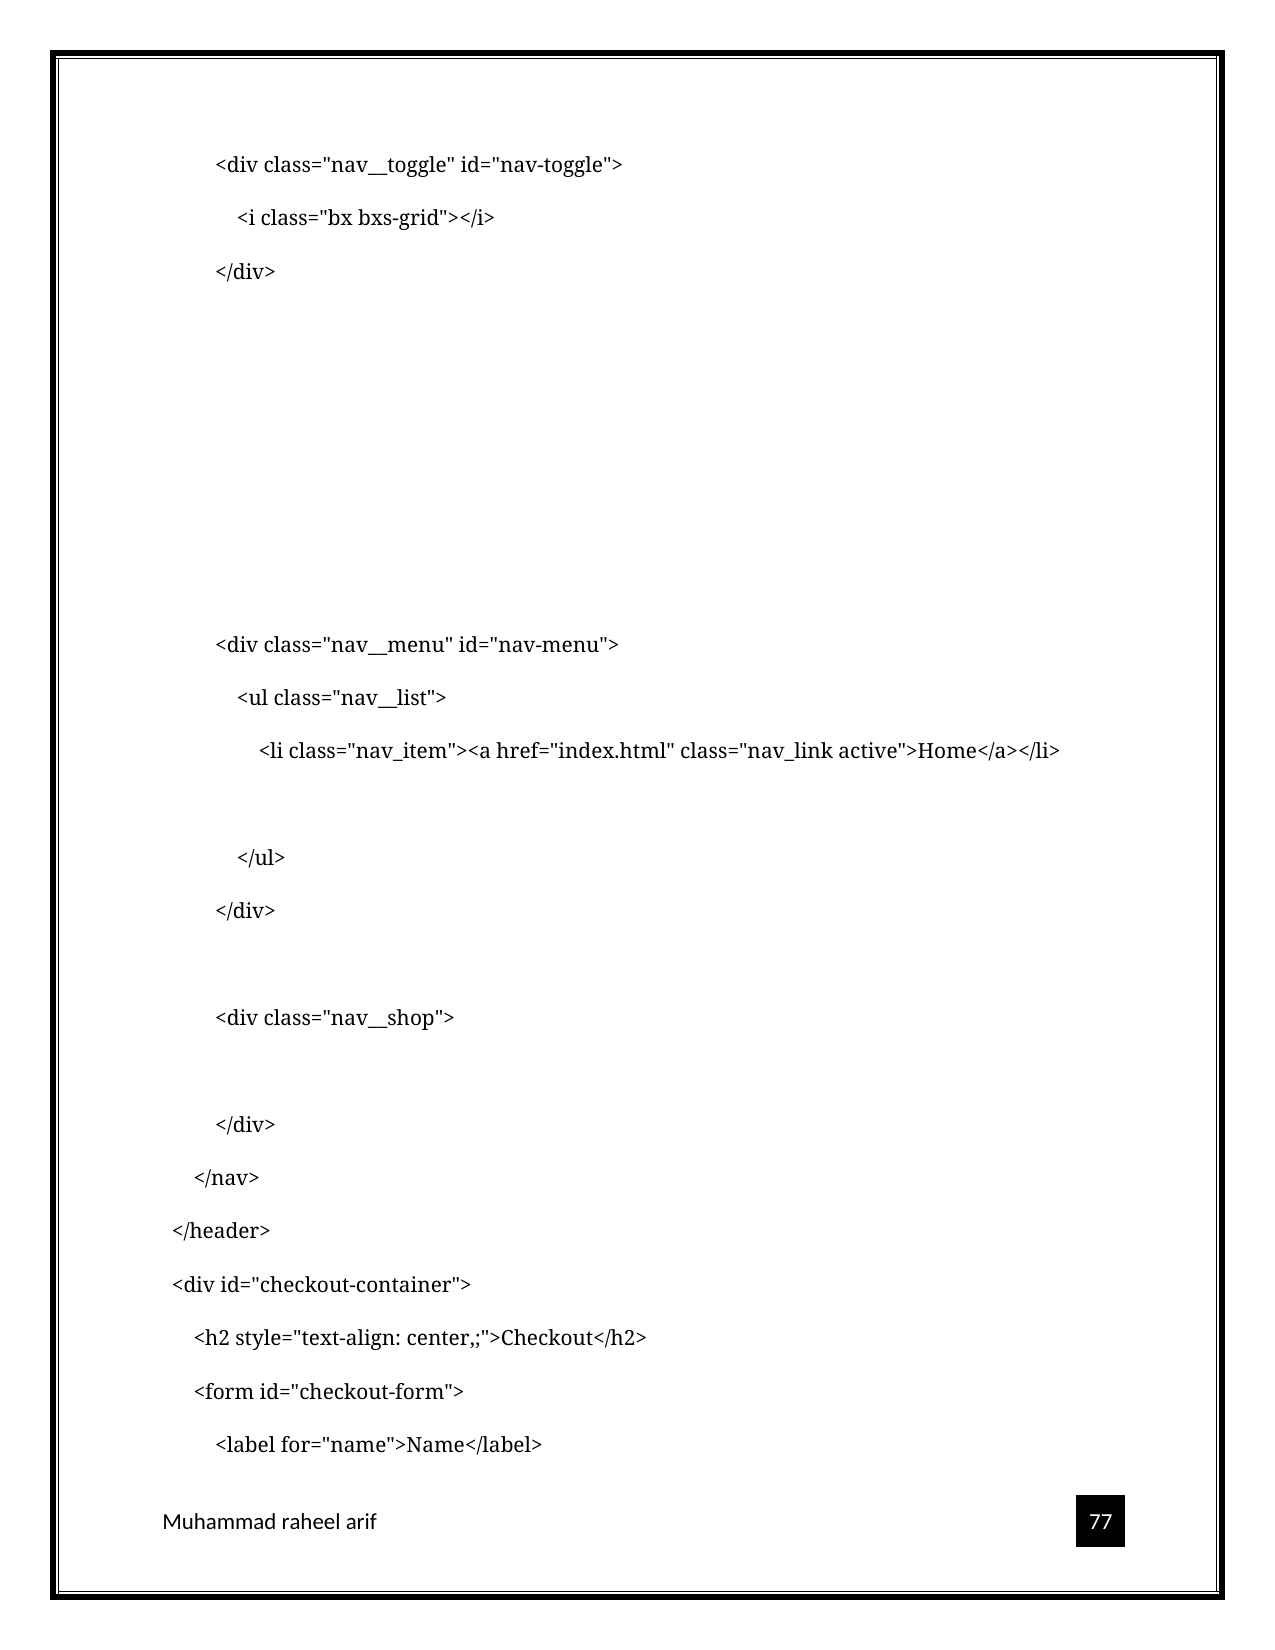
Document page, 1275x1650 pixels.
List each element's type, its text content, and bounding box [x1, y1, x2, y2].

text </div> [150, 257, 1125, 285]
text <div id="checkout-container"> [150, 1270, 1125, 1298]
text <form id="checkout-form"> [150, 1377, 1125, 1405]
text <ul class="nav__list"> [150, 683, 1125, 712]
text </header> [150, 1217, 1125, 1245]
text <i class="bx bxs-grid"></i> [150, 203, 1125, 232]
text </nav> [150, 1163, 1125, 1192]
text </div> [150, 1110, 1125, 1138]
text <div class="nav__toggle" id="nav-toggle"> [150, 150, 1125, 178]
text <h2 style="text-align: center,;">Checkout</h2> [150, 1323, 1125, 1352]
text <div class="nav__shop"> [150, 1003, 1125, 1032]
text <div class="nav__menu" id="nav-menu"> [150, 630, 1125, 658]
text <label for="name">Name</label> [150, 1430, 1125, 1459]
text </ul> [150, 843, 1125, 871]
text </div> [150, 896, 1125, 925]
text <li class="nav_item"><a href="index.html" class="nav_link active">Home</a></li> [150, 737, 1125, 765]
